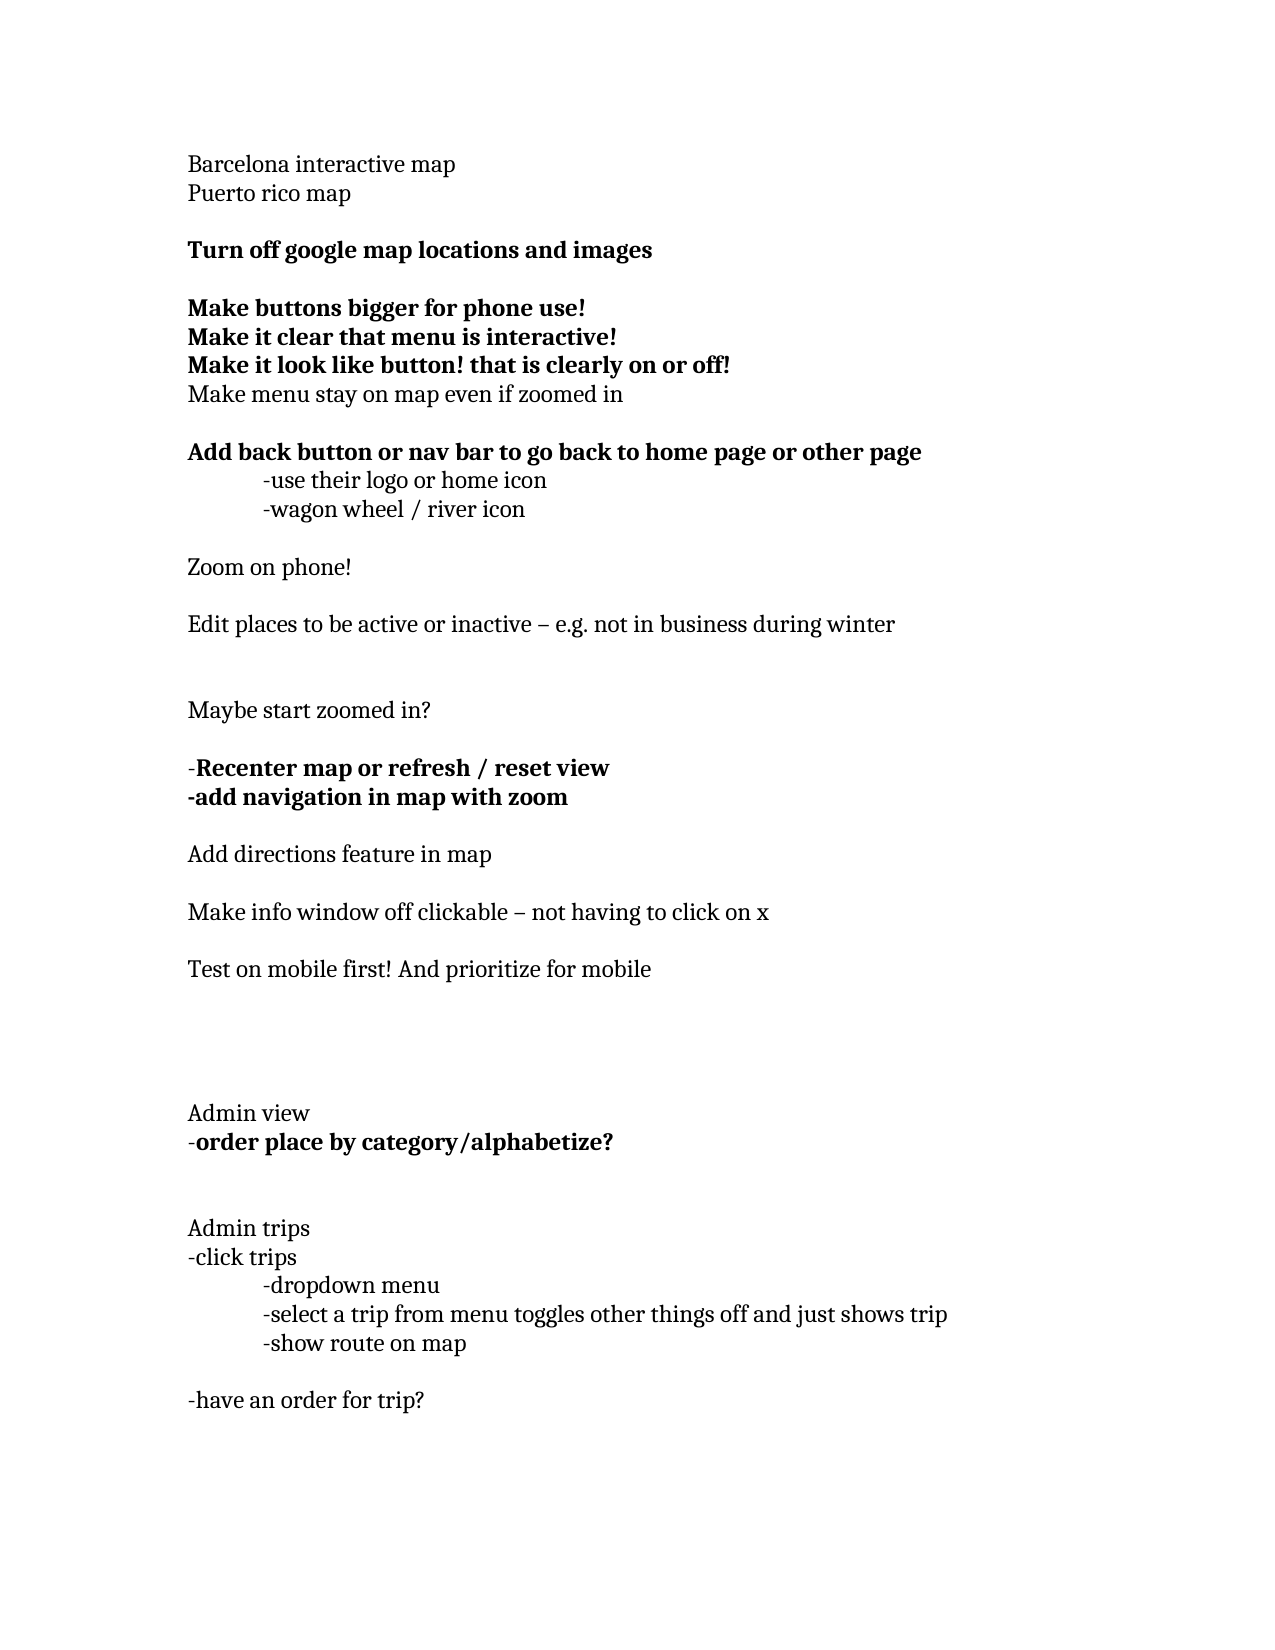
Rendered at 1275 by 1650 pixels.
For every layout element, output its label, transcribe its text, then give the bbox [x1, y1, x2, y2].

text -show route on map [187, 1329, 1087, 1357]
text Puerto rico map [187, 179, 1087, 207]
text -select a trip from menu toggles other things off and just shows trip [187, 1300, 1087, 1329]
text Barcelona interactive map [187, 150, 1087, 179]
text Add back button or nav bar to go back to home page or other page [187, 437, 1087, 466]
text Test on mobile first! And prioritize for mobile [187, 955, 1087, 984]
text -wagon wheel / river icon [187, 495, 1087, 524]
text -click trips [187, 1242, 1087, 1271]
text Make it look like button! that is clearly on or off! [187, 351, 1087, 380]
text Make buttons bigger for phone use! [187, 294, 1087, 322]
text Turn off google map locations and images [187, 236, 1087, 265]
text -use their logo or home icon [187, 466, 1087, 495]
text -Recenter map or refresh / reset view [187, 754, 1087, 782]
text Make menu stay on map even if zoomed in [187, 380, 1087, 409]
text Admin view [187, 1099, 1087, 1127]
text Admin trips [187, 1214, 1087, 1242]
text Edit places to be active or inactive – e.g. not in business during winter [187, 610, 1087, 639]
text Add directions feature in map [187, 840, 1087, 869]
text Maybe start zoomed in? [187, 696, 1087, 725]
text Make info window off clickable – not having to click on x [187, 897, 1087, 926]
text -add navigation in map with zoom [187, 782, 1087, 811]
text -order place by category/alphabetize? [187, 1127, 1087, 1156]
text -have an order for trip? [187, 1386, 1087, 1415]
text Make it clear that menu is interactive! [187, 322, 1087, 351]
text Zoom on phone! [187, 552, 1087, 581]
text -dropdown menu [187, 1271, 1087, 1300]
